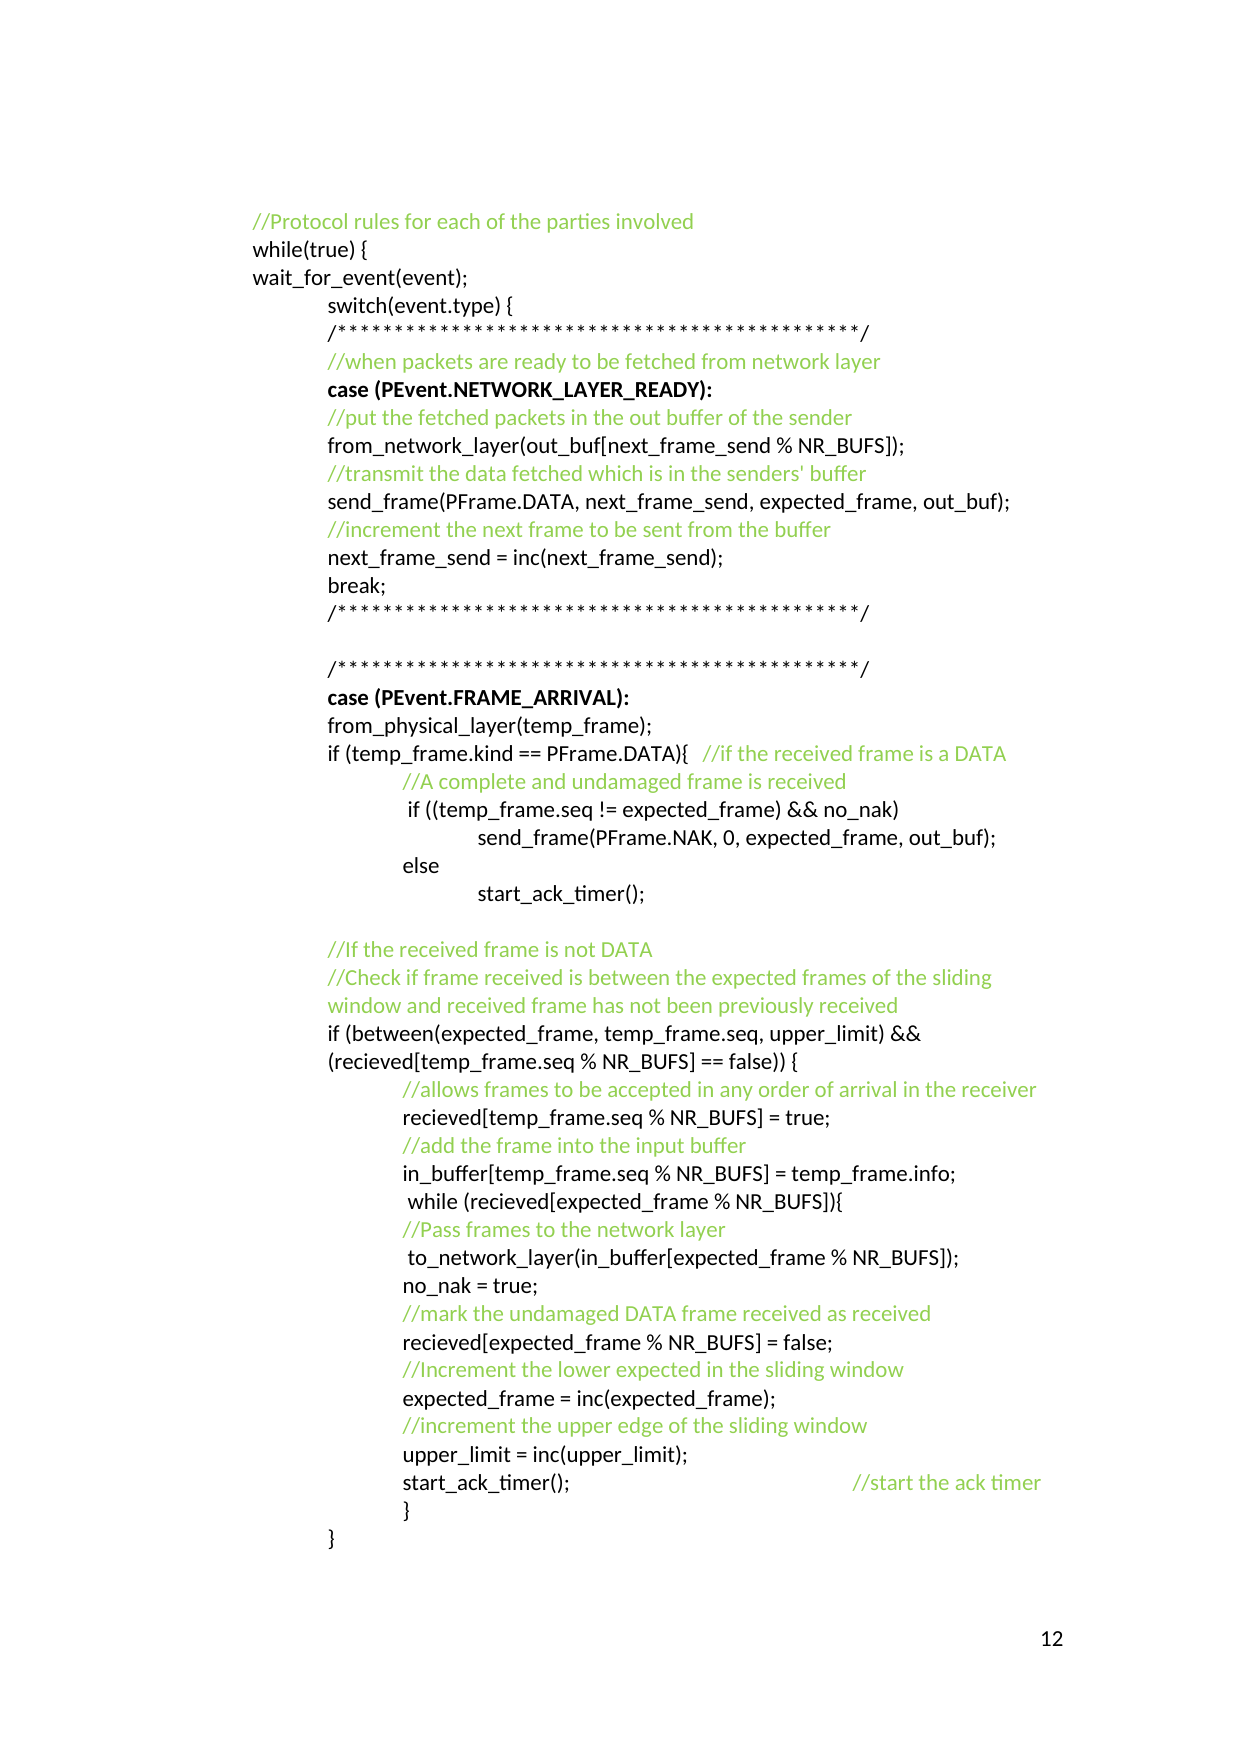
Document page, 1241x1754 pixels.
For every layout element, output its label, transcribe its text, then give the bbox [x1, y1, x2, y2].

text if (temp_frame.kind == PFrame.DATA){ //if the received frame is a DATA //A complete and undamaged frame is received [177, 739, 1063, 795]
text wait_for_event(event); [177, 263, 1063, 291]
text upper_limit = inc(upper_limit); [177, 1440, 1063, 1468]
text //Protocol rules for each of the parties involved [177, 207, 1063, 235]
text send_frame(PFrame.DATA, next_frame_send, expected_frame, out_buf); [177, 487, 1063, 515]
text from_network_layer(out_buf[next_frame_send % NR_BUFS]); //transmit the data fetched which is in the senders' buffer [177, 431, 1063, 487]
text no_nak = true; //mark the undamaged DATA frame received as received [177, 1272, 1063, 1328]
text /**********************************************/ [177, 599, 1063, 627]
text //Check if frame received is between the expected frames of the sliding window and received frame has not been previously received [327, 963, 1063, 1019]
text expected_frame = inc(expected_frame); [402, 1384, 1063, 1412]
text recieved[expected_frame % NR_BUFS] = false; [402, 1328, 1063, 1356]
text /**********************************************/ [177, 655, 1063, 683]
text from_physical_layer(temp_frame); [177, 711, 1063, 739]
text while(true) { [177, 235, 1063, 263]
text if (between(expected_frame, temp_frame.seq, upper_limit) && (recieved[temp_frame.seq % NR_BUFS] == false)) { //allows frames to be accepted in any order of arrival in the receiver [327, 1019, 1063, 1103]
text start_ack_timer(); //start the ack timer [177, 1468, 1063, 1496]
text case (PEvent.FRAME_ARRIVAL): [177, 683, 1063, 711]
text else [177, 851, 1063, 879]
text if ((temp_frame.seq != expected_frame) && no_nak) send_frame(PFrame.NAK, 0, expected_frame, out_buf); [177, 795, 1063, 851]
text } [177, 1524, 1063, 1552]
text //Pass frames to the network layer [177, 1216, 1063, 1243]
text next_frame_send = inc(next_frame_send); break; [327, 543, 1063, 599]
text /**********************************************/ [177, 319, 1063, 347]
text //Increment the lower expected in the sliding window [402, 1356, 1063, 1384]
text //If the received frame is not DATA [177, 935, 1063, 963]
text in_buffer[temp_frame.seq % NR_BUFS] = temp_frame.info; [177, 1159, 1063, 1187]
text start_ack_timer(); [177, 879, 1063, 907]
text while (recieved[expected_frame % NR_BUFS]){ [177, 1187, 1063, 1216]
text recieved[temp_frame.seq % NR_BUFS] = true; //add the frame into the input buffer [177, 1103, 1063, 1159]
text //increment the next frame to be sent from the buffer [177, 515, 1063, 543]
text //increment the upper edge of the sliding window [402, 1412, 1063, 1440]
text //when packets are ready to be fetched from network layer [177, 347, 1063, 375]
text switch(event.type) { [177, 291, 1063, 319]
text case (PEvent.NETWORK_LAYER_READY): //put the fetched packets in the out buffer of the sender [327, 375, 1063, 431]
text } [177, 1496, 1063, 1524]
text to_network_layer(in_buffer[expected_frame % NR_BUFS]); [177, 1243, 1063, 1272]
